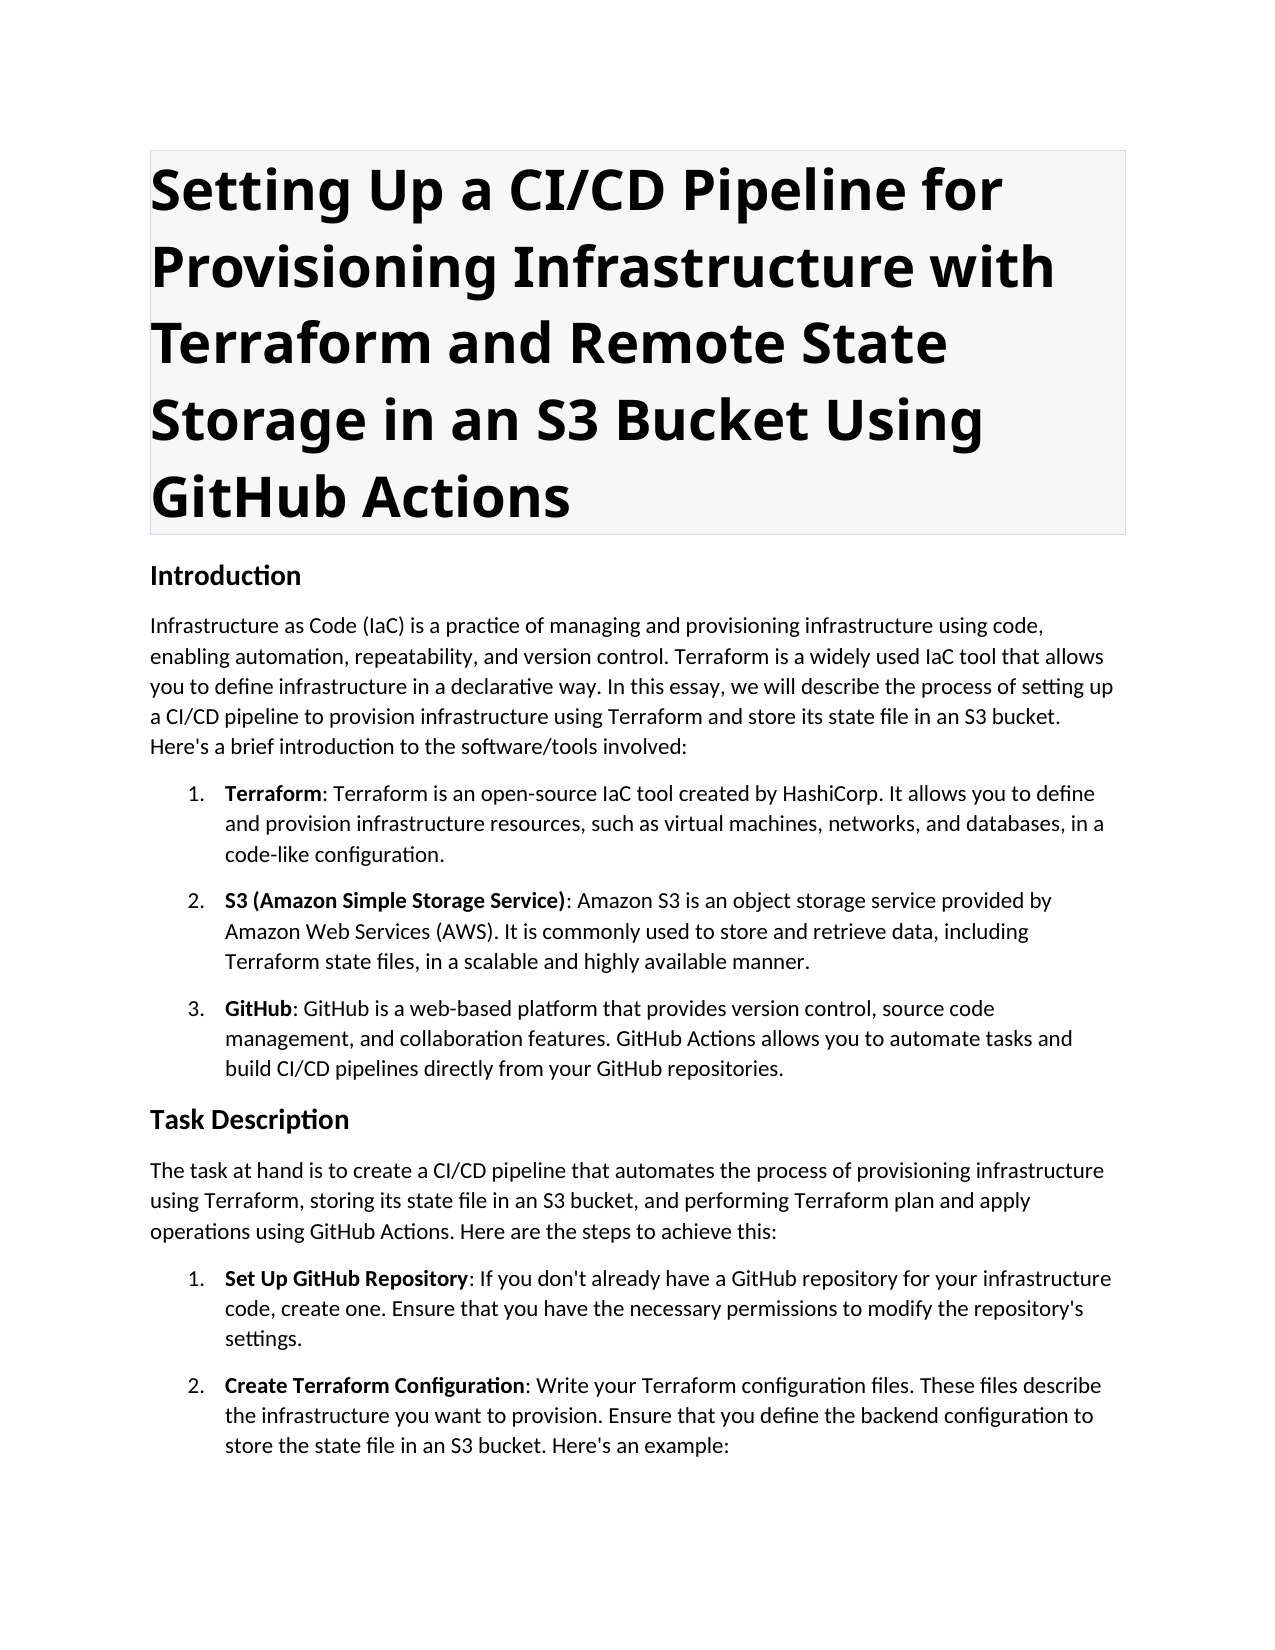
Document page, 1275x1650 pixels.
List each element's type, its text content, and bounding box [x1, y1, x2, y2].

list Terraform: Terraform is an open-source IaC tool created by HashiCorp. It allows you to define and provision infrastructure resources, such as virtual machines, networks, and databases, in a code-like configuration. [187, 779, 1125, 868]
list Set Up GitHub Repository: If you don't already have a GitHub repository for your infrastructure code, create one. Ensure that you have the necessary permissions to modify the repository's settings. [187, 1264, 1125, 1352]
text Setting Up a CI/CD Pipeline for Provisioning Infrastructure with Terraform and Remote State Storage in an S3 Bucket Using GitHub Actions [151, 151, 1125, 534]
list S3 (Amazon Simple Storage Service): Amazon S3 is an object storage service provided by Amazon Web Services (AWS). It is commonly used to store and retrieve data, including Terraform state files, in a scalable and highly available manner. [187, 887, 1125, 975]
text Infrastructure as Code (IaC) is a practice of managing and provisioning infrastructure using code, enabling automation, repeatability, and version control. Terraform is a widely used IaC tool that allows you to define infrastructure in a declarative way. In this essay, we will describe the process of setting up a CI/CD pipeline to provision infrastructure using Terraform and store its state file in an S3 bucket. Here's a brief introduction to the software/tools involved: [150, 612, 1125, 761]
list Create Terraform Configuration: Write your Terraform configuration files. These files describe the infrastructure you want to provision. Ensure that you define the backend configuration to store the state file in an S3 bucket. Here's an example: [187, 1371, 1125, 1459]
text Introduction [150, 557, 1125, 592]
text The task at hand is to create a CI/CD pipeline that automates the process of provisioning infrastructure using Terraform, storing its state file in an S3 bucket, and performing Terraform plan and apply operations using GitHub Actions. Here are the steps to achieve this: [150, 1156, 1125, 1245]
list GitHub: GitHub is a web-based platform that provides version control, source code management, and collaboration features. GitHub Actions allows you to automate tasks and build CI/CD pipelines directly from your GitHub repositories. [187, 994, 1125, 1082]
text Task Description [150, 1101, 1125, 1137]
